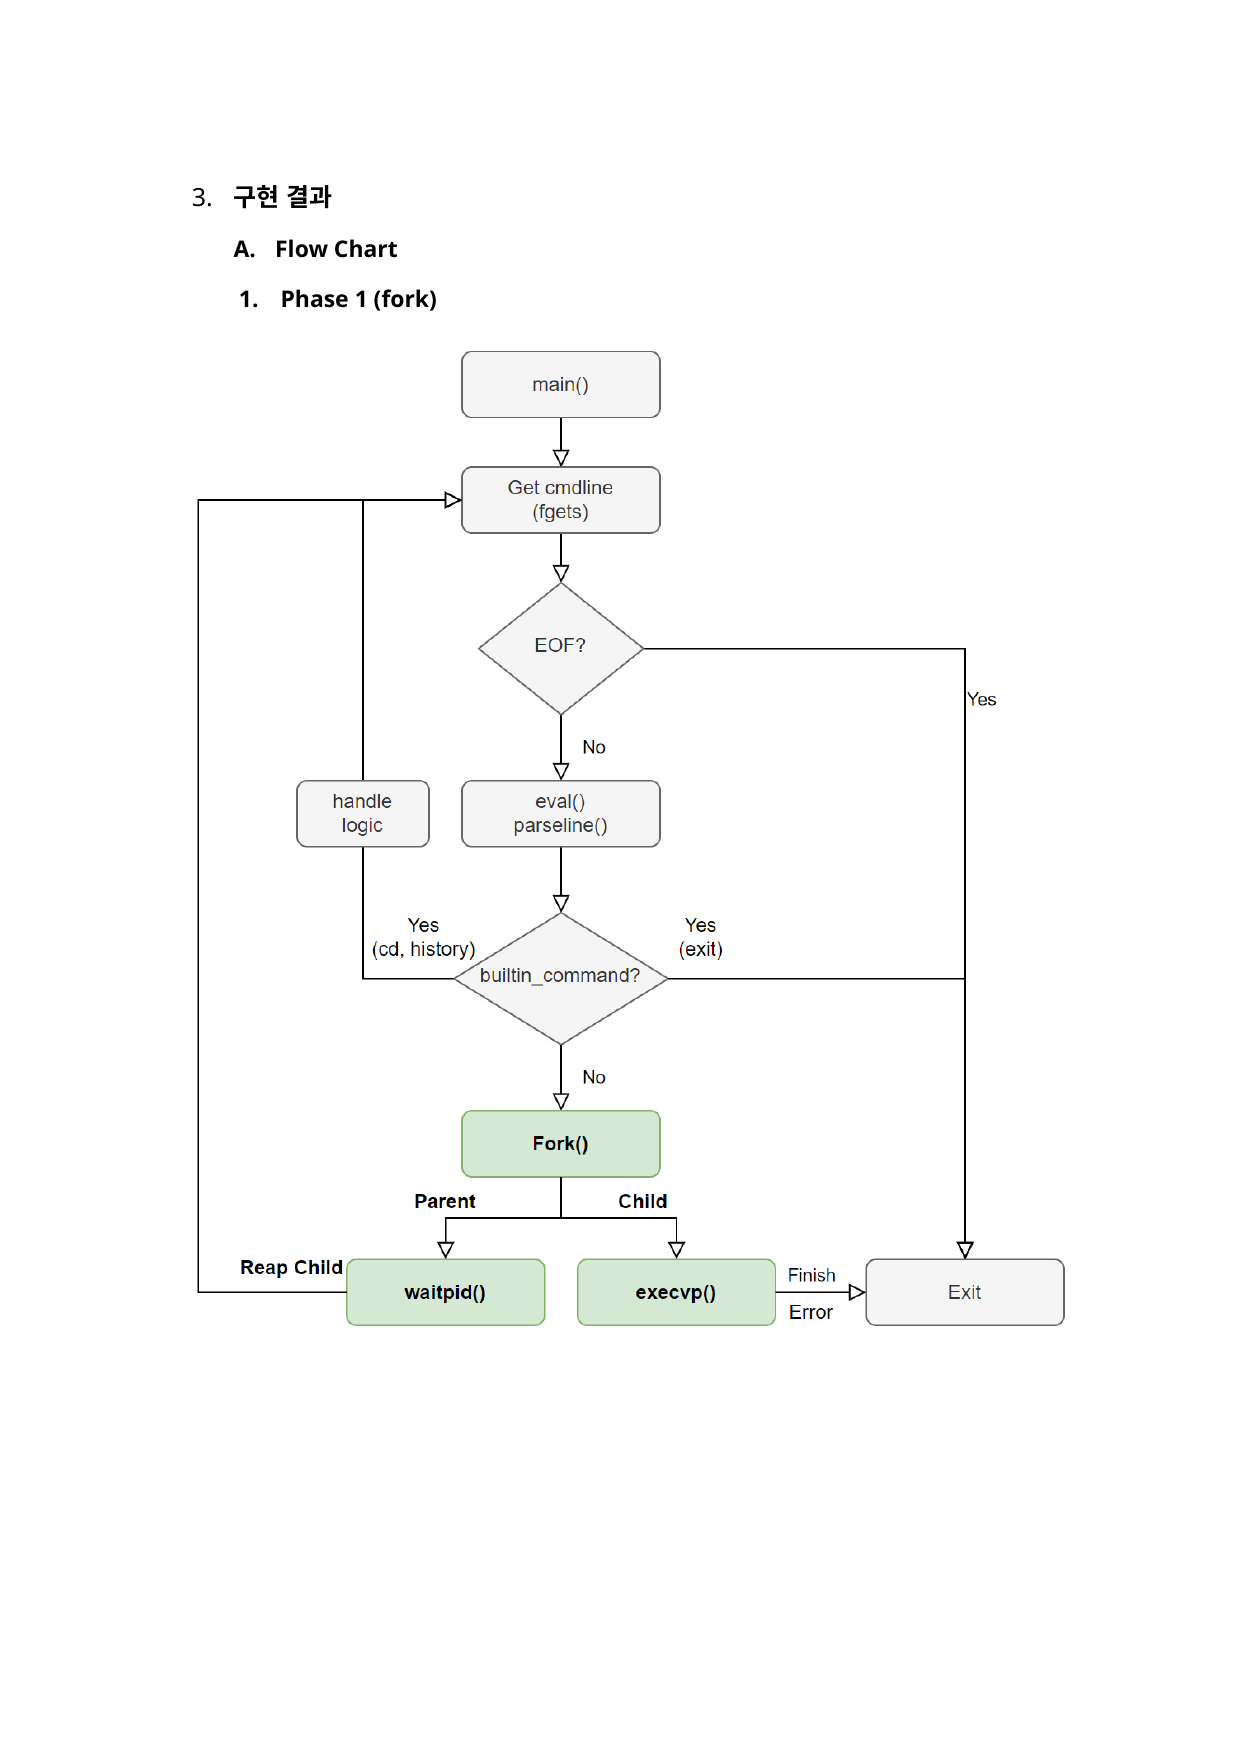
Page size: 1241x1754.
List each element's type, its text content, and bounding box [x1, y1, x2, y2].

picture [150, 333, 1091, 1348]
list Phase 1 (fork) [239, 283, 1090, 314]
list 구현 결과 [192, 177, 1090, 213]
list Flow Chart [233, 233, 1090, 264]
